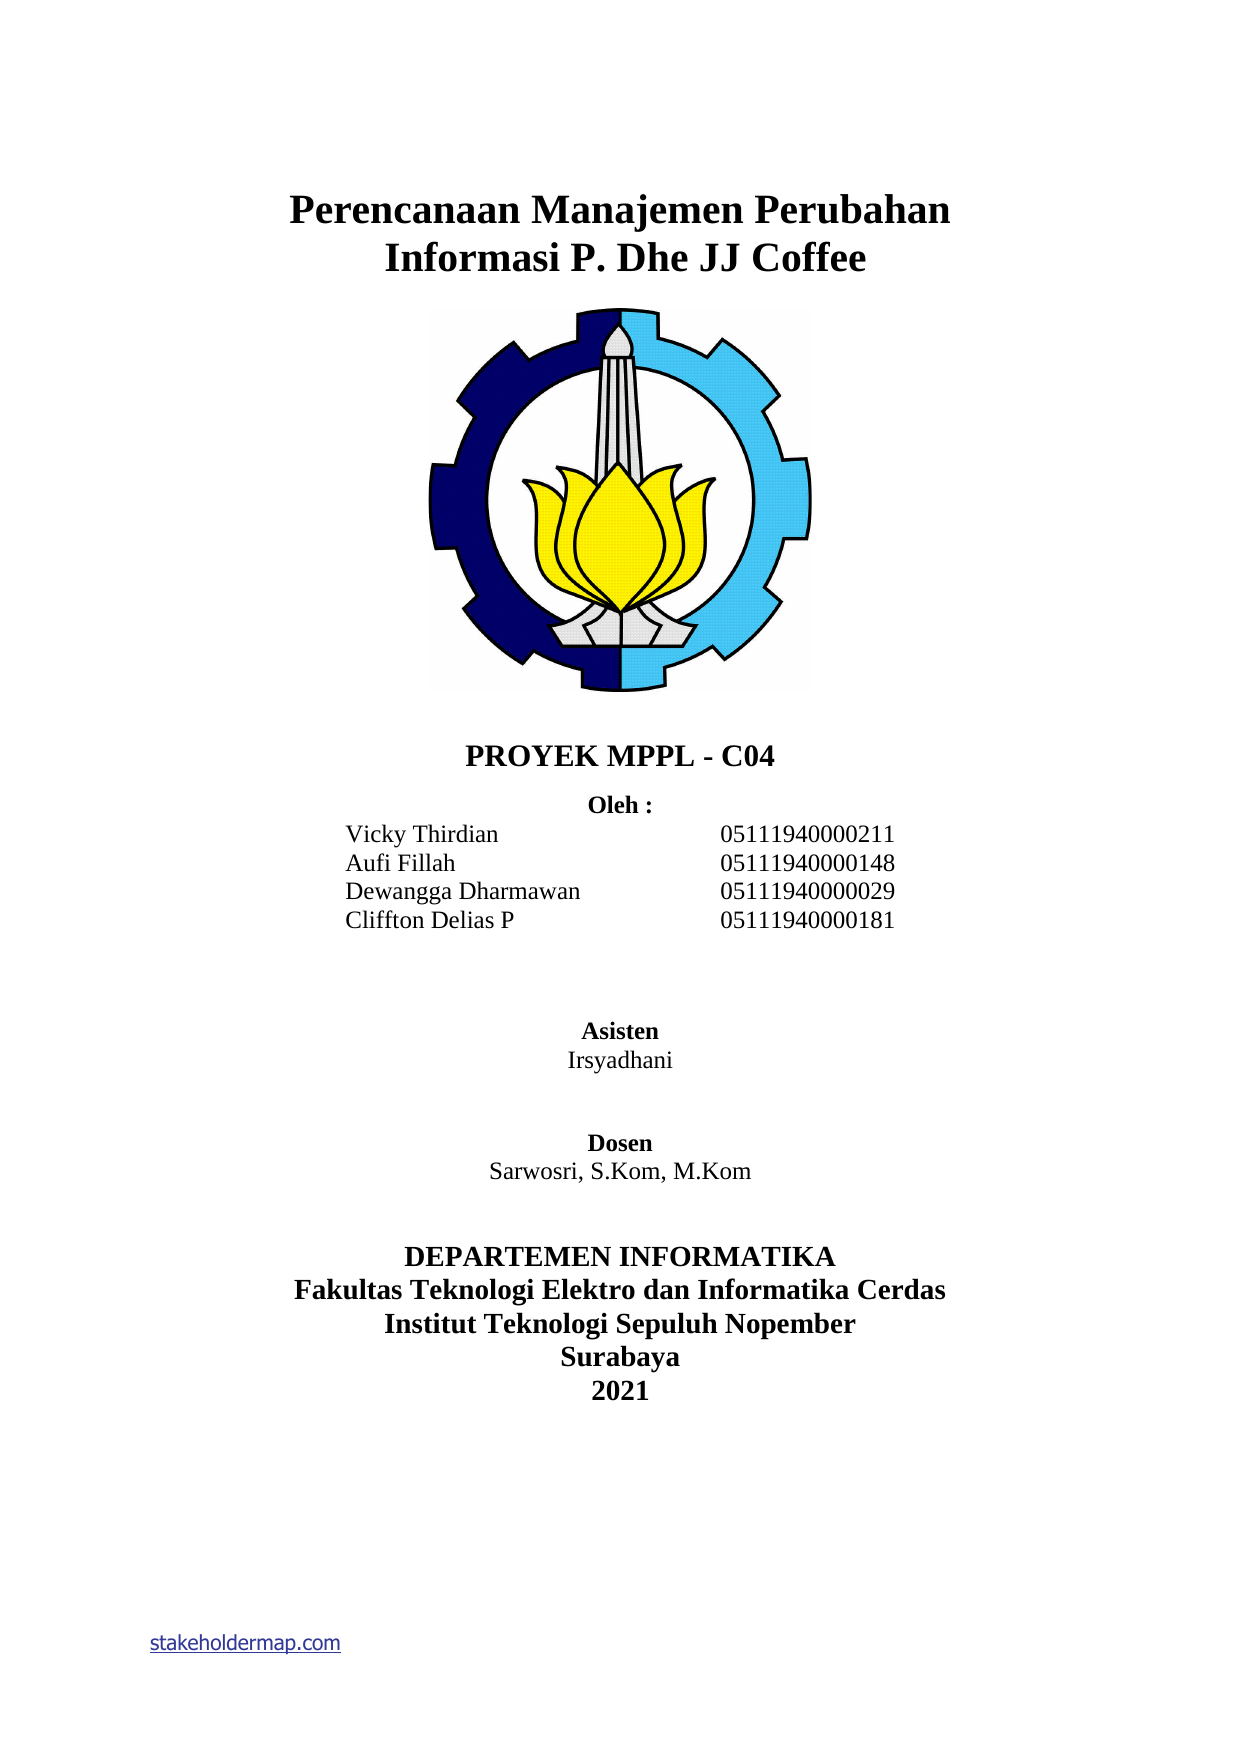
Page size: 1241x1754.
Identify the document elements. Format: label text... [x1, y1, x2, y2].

text Sarwosri, S.Kom, M.Kom [150, 1156, 1090, 1185]
text Surabaya [150, 1339, 1090, 1373]
text Cliffton Delias P 05111940000181 [150, 905, 1090, 934]
picture [428, 308, 812, 692]
text Perencanaan Manajemen Perubahan [150, 184, 1090, 232]
text 2021 [150, 1373, 1090, 1407]
text Dewangga Dharmawan 05111940000029 [150, 876, 1090, 905]
text PROYEK MPPL - C04 [150, 737, 1090, 773]
text Oleh : [150, 790, 1090, 819]
text Institut Teknologi Sepuluh Nopember [150, 1306, 1090, 1339]
text Dosen [150, 1128, 1090, 1156]
text Asisten [150, 1016, 1090, 1045]
text Irsyadhani [150, 1045, 1090, 1074]
text Fakultas Teknologi Elektro dan Informatika Cerdas [150, 1272, 1090, 1306]
text Informasi P. Dhe JJ Coffee [150, 232, 1090, 280]
text Vicky Thirdian 05111940000211 [150, 819, 1090, 848]
text Aufi Fillah 05111940000148 [150, 848, 1090, 876]
text DEPARTEMEN INFORMATIKA [150, 1239, 1090, 1272]
